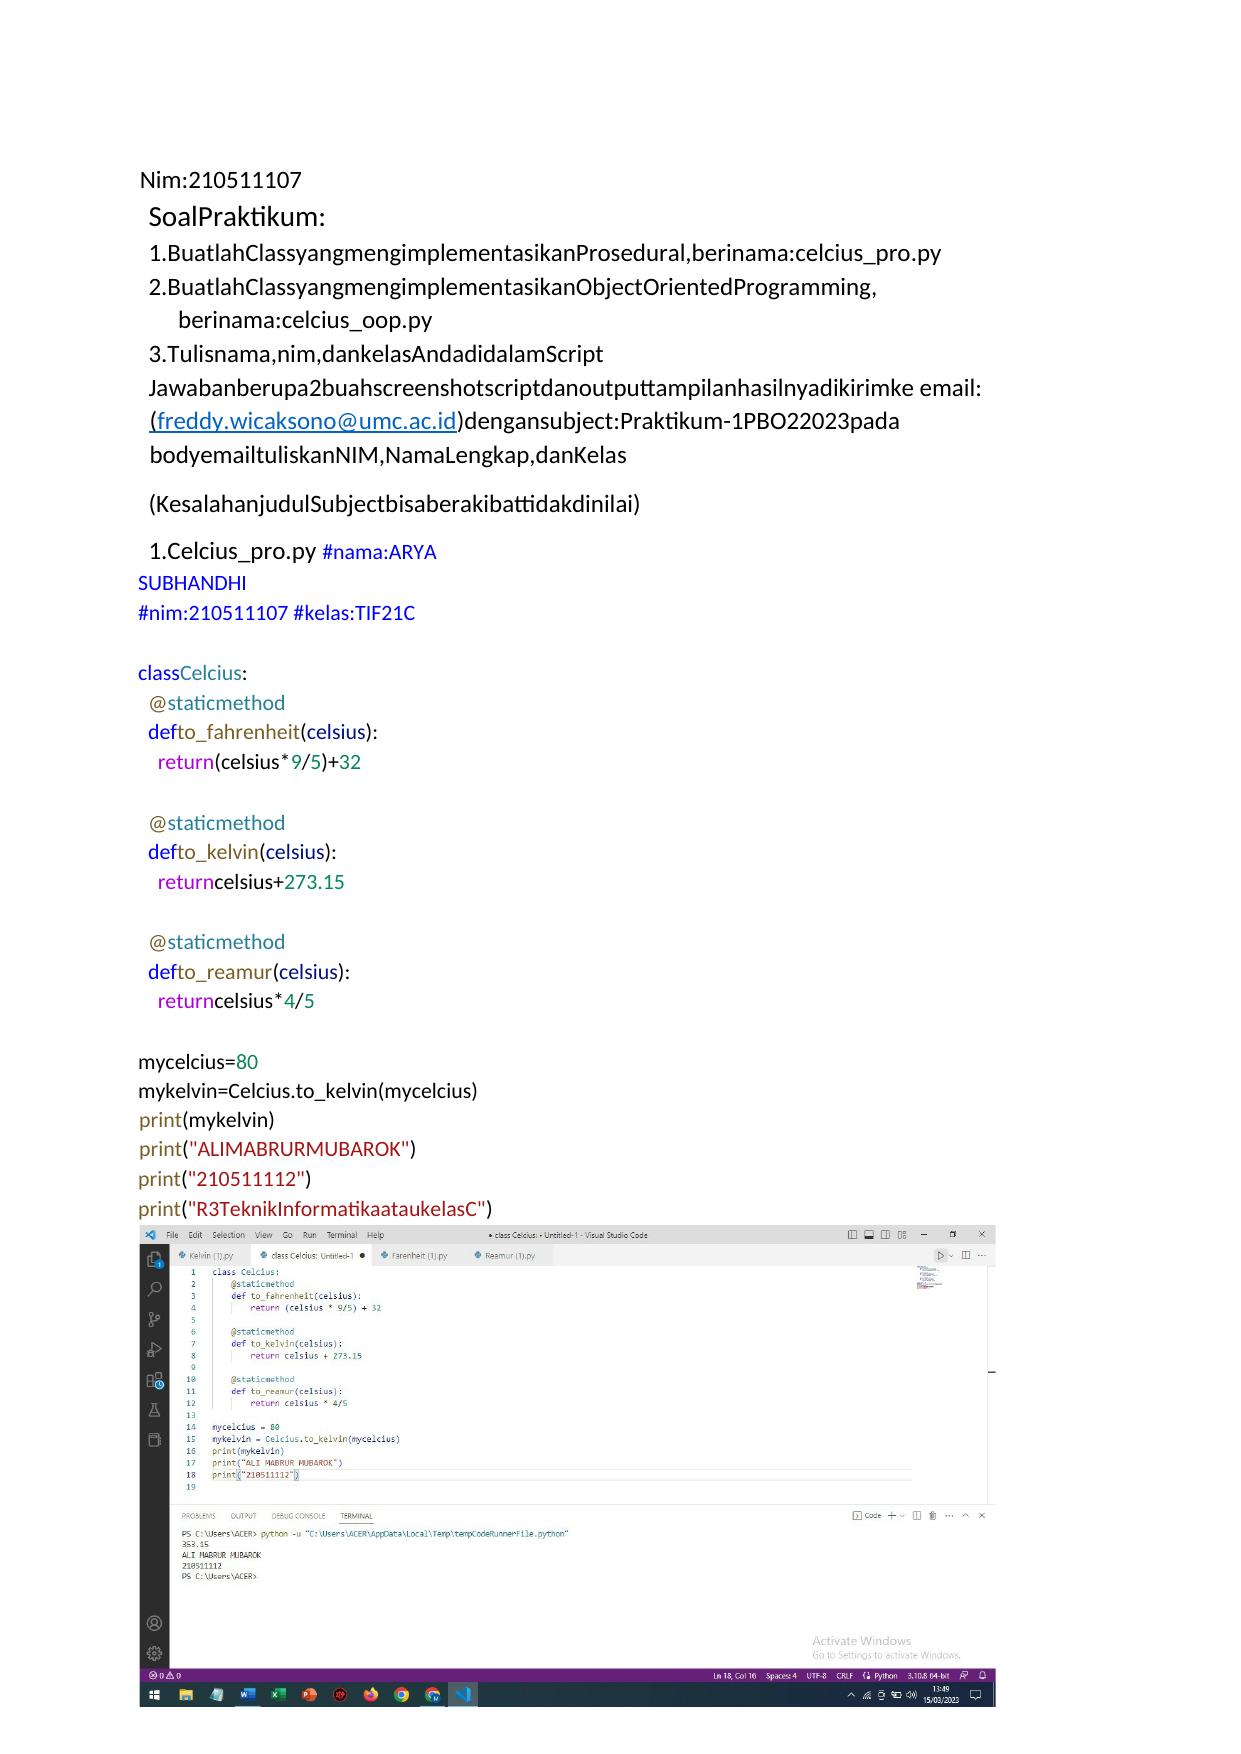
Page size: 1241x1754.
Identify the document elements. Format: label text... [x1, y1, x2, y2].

text 1.BuatlahClassyangmengimplementasikanProsedural,berinama:celcius_pro.py [148, 237, 1102, 267]
text SoalPraktikum: [148, 198, 1102, 234]
text 2.BuatlahClassyangmengimplementasikanObjectOrientedProgramming, berinama:celcius_oop.py [148, 271, 1102, 335]
text returncelsius+273.15 [138, 868, 549, 894]
text print("R3TeknikInformatikaataukelasC") [138, 1195, 730, 1222]
text returncelsius*4/5 [138, 987, 549, 1014]
text defto_fahrenheit(celsius): [138, 718, 1102, 745]
text return(celsius*9/5)+32 [138, 748, 549, 775]
picture [139, 1225, 996, 1707]
text Nim:210511107 [139, 164, 1102, 195]
text @staticmethod [138, 928, 1102, 955]
text mycelcius=80 [138, 1048, 549, 1075]
text @staticmethod [138, 809, 1102, 835]
text classCelcius: [138, 659, 1102, 686]
text 1.Celcius_pro.py #nama:ARYA SUBHANDHI [138, 535, 483, 596]
text defto_reamur(celsius): [138, 958, 1102, 984]
text print("210511112") [138, 1165, 730, 1192]
text (KesalahanjudulSubjectbisaberakibattidakdinilai) [148, 488, 1102, 519]
text mykelvin=Celcius.to_kelvin(mycelcius) print(mykelvin) print("ALIMABRURMUBAROK") [138, 1077, 549, 1162]
text #nim:210511107 #kelas:TIF21C [138, 599, 483, 626]
text Jawabanberupa2buahscreenshotscriptdanoutputtampilanhasilnyadikirimke email:(freddy.wicaksono@umc.ac.id)dengansubject:Praktikum-1PBO22023pada bodyemailtuliskanNIM,NamaLengkap,danKelas [148, 372, 1102, 469]
text @staticmethod [138, 689, 1102, 716]
text defto_kelvin(celsius): [138, 838, 1102, 865]
text 3.Tulisnama,nim,dankelasAndadidalamScript [148, 338, 1102, 368]
